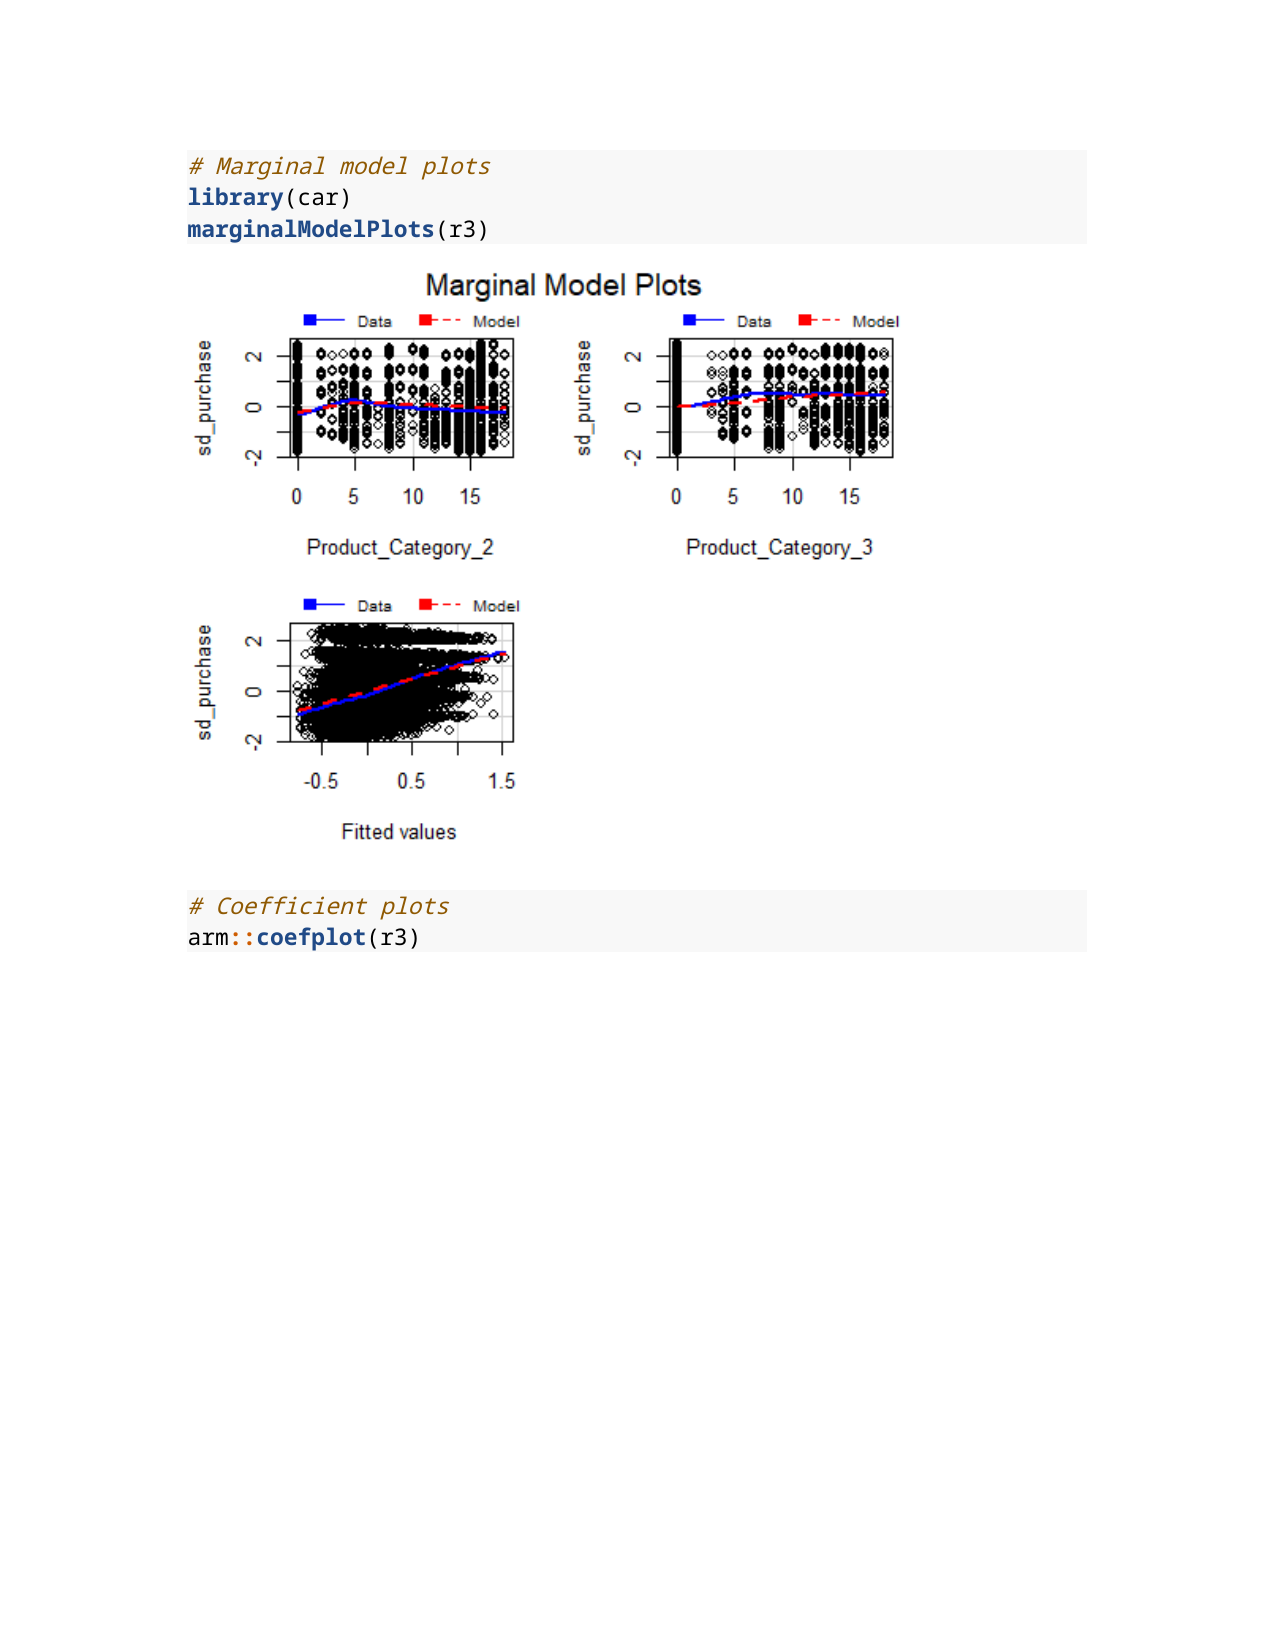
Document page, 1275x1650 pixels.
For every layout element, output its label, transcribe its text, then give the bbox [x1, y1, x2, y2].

text # Marginal model plots library(car) marginalModelPlots(r3) [187, 150, 1087, 244]
picture [187, 264, 946, 871]
text # Coefficient plots arm::coefplot(r3) [421, 890, 1087, 952]
